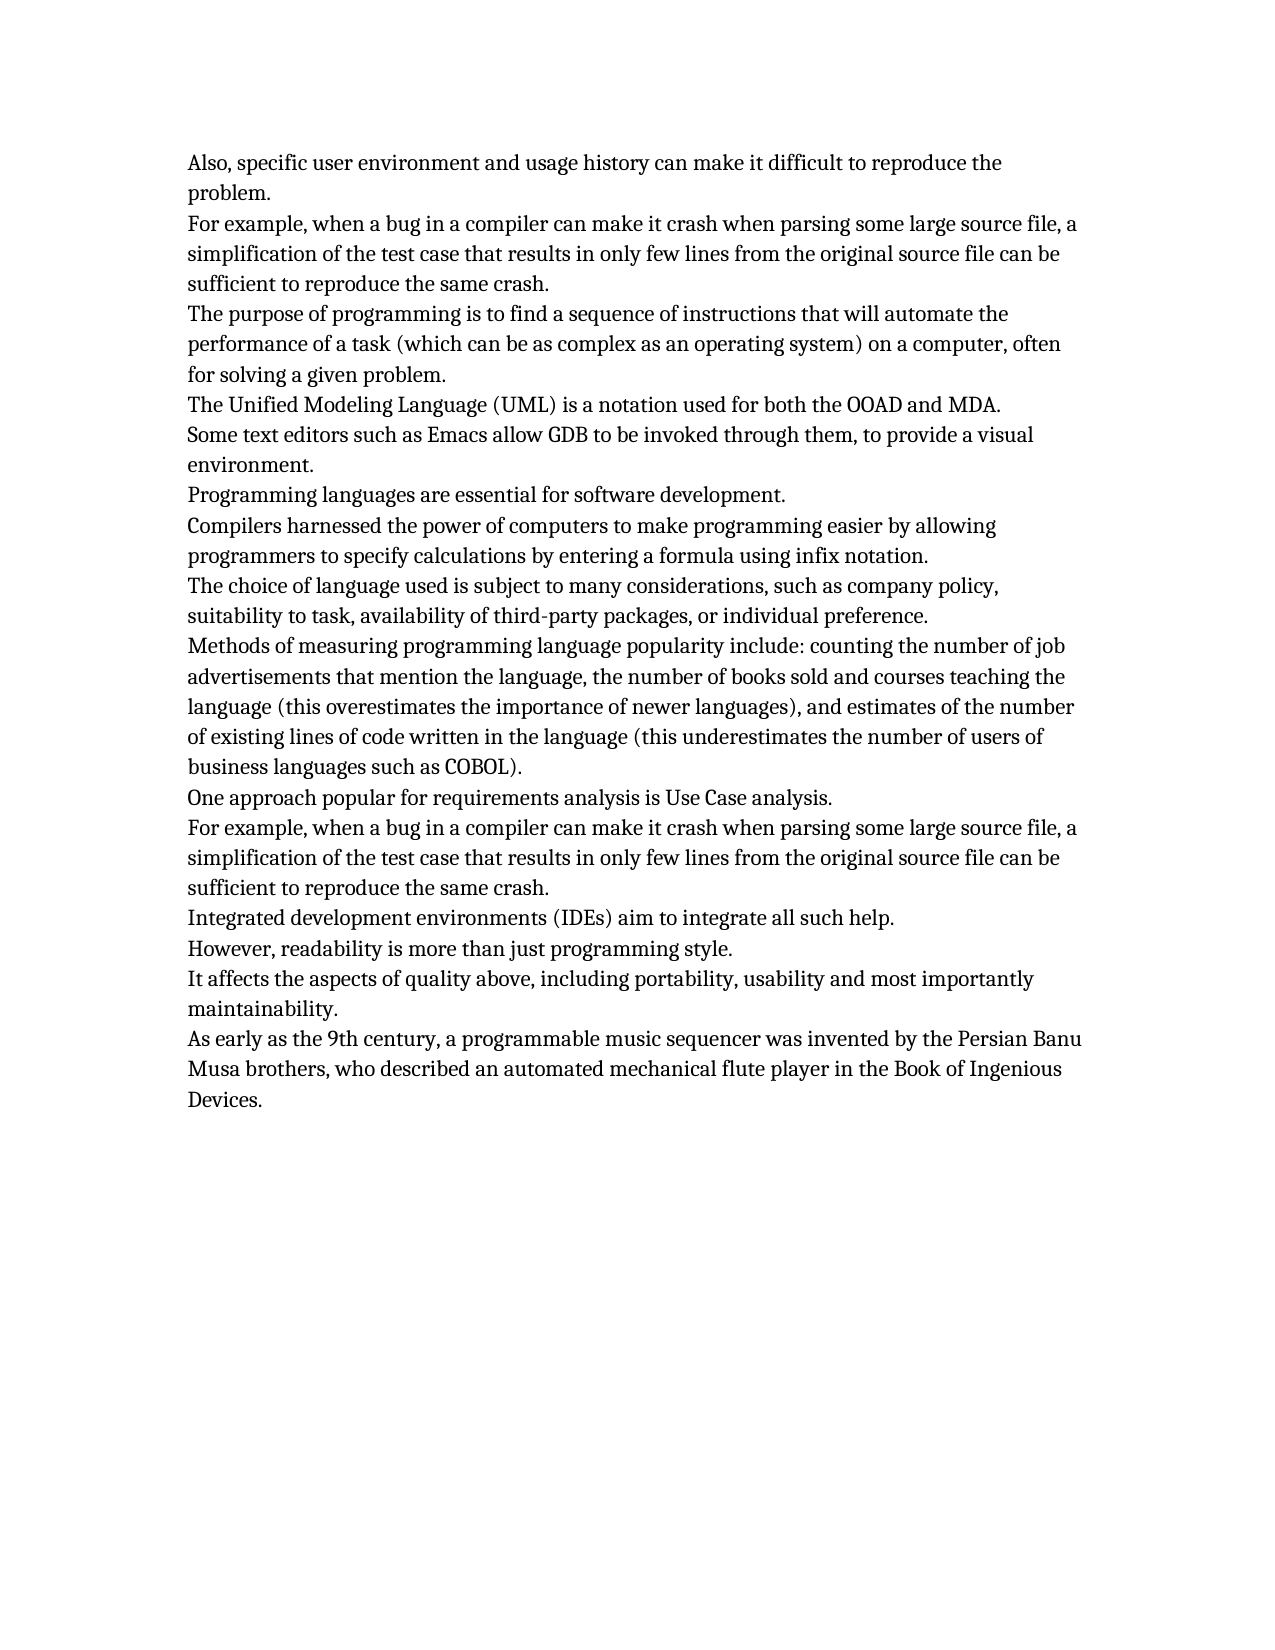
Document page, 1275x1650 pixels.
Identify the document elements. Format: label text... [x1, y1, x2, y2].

text Also, specific user environment and usage history can make it difficult to reproduce the problem. For example, when a bug in a compiler can make it crash when parsing some large source file, a simplification of the test case that results in only few lines from the original source file can be sufficient to reproduce the same crash. The purpose of programming is to find a sequence of instructions that will automate the performance of a task (which can be as complex as an operating system) on a computer, often for solving a given problem. The Unified Modeling Language (UML) is a notation used for both the OOAD and MDA. Some text editors such as Emacs allow GDB to be invoked through them, to provide a visual environment. Programming languages are essential for software development. Compilers harnessed the power of computers to make programming easier by allowing programmers to specify calculations by entering a formula using infix notation. The choice of language used is subject to many considerations, such as company policy, suitability to task, availability of third-party packages, or individual preference. Methods of measuring programming language popularity include: counting the number of job advertisements that mention the language, the number of books sold and courses teaching the language (this overestimates the importance of newer languages), and estimates of the number of existing lines of code written in the language (this underestimates the number of users of business languages such as COBOL). One approach popular for requirements analysis is Use Case analysis. For example, when a bug in a compiler can make it crash when parsing some large source file, a simplification of the test case that results in only few lines from the original source file can be sufficient to reproduce the same crash. Integrated development environments (IDEs) aim to integrate all such help. However, readability is more than just programming style. It affects the aspects of quality above, including portability, usability and most importantly maintainability. As early as the 9th century, a programmable music sequencer was invented by the Persian Banu Musa brothers, who described an automated mechanical flute player in the Book of Ingenious Devices. [187, 150, 1087, 1113]
